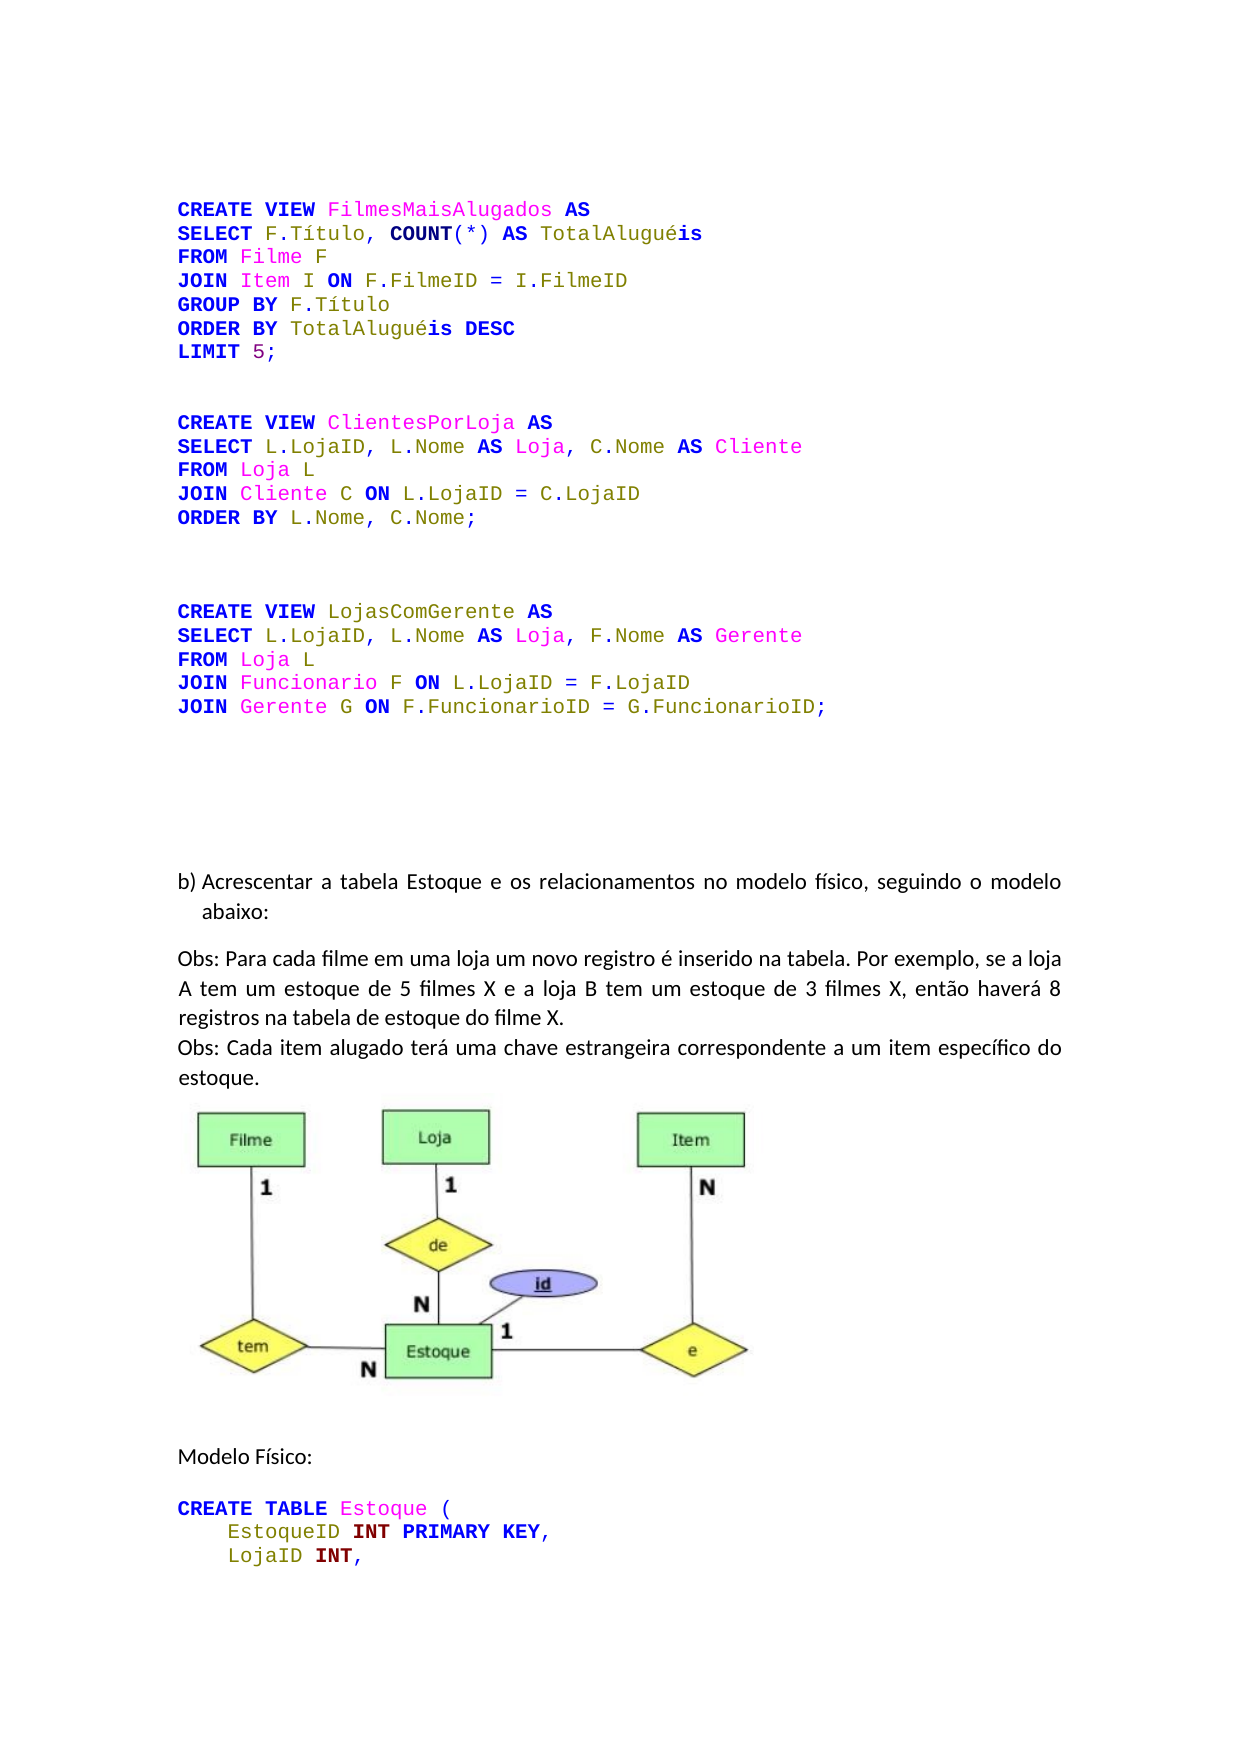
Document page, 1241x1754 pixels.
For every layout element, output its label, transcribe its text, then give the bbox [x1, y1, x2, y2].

text Modelo Físico: CREATE TABLE Estoque ( [177, 1414, 1064, 1521]
text JOIN Cliente C ON L.LojaID = C.LojaID [177, 483, 1064, 507]
text FROM Loja L [177, 648, 1064, 672]
picture [180, 1093, 764, 1402]
text GROUP BY F.Título [177, 294, 1064, 317]
text CREATE VIEW ClientesPorLoja AS [177, 412, 1064, 436]
text CREATE VIEW FilmesMaisAlugados AS [177, 199, 1064, 223]
text SELECT L.LojaID, L.Nome AS Loja, F.Nome AS Gerente [177, 625, 1064, 648]
text JOIN Item I ON F.FilmeID = I.FilmeID [177, 270, 1064, 294]
text SELECT F.Título, COUNT(*) AS TotalAluguéis [177, 223, 1064, 247]
text SELECT L.LojaID, L.Nome AS Loja, C.Nome AS Cliente [177, 436, 1064, 459]
text LojaID INT, [177, 1545, 1064, 1569]
text ORDER BY L.Nome, C.Nome; [177, 507, 1064, 530]
text JOIN Funcionario F ON L.LojaID = F.LojaID [177, 672, 1064, 696]
text CREATE VIEW LojasComGerente AS [177, 601, 1064, 625]
text LIMIT 5; [177, 341, 1064, 365]
text Obs: Para cada filme em uma loja um novo registro é inserido na tabela. Por exemplo, se a loja A tem um estoque de 5 filmes X e a loja B tem um estoque de 3 filmes X, então haverá 8 registros na tabela de estoque do filme X. [177, 944, 1064, 1032]
text FROM Loja L [177, 459, 1064, 483]
list Acrescentar a tabela Estoque e os relacionamentos no modelo físico, seguindo o modelo abaixo: [177, 867, 1064, 925]
text EstoqueID INT PRIMARY KEY, [177, 1521, 1064, 1545]
text Obs: Cada item alugado terá uma chave estrangeira correspondente a um item específico do estoque. [177, 1033, 1064, 1091]
text JOIN Gerente G ON F.FuncionarioID = G.FuncionarioID; [177, 696, 1064, 719]
text FROM Filme F [177, 247, 1064, 270]
text ORDER BY TotalAluguéis DESC [177, 317, 1064, 341]
